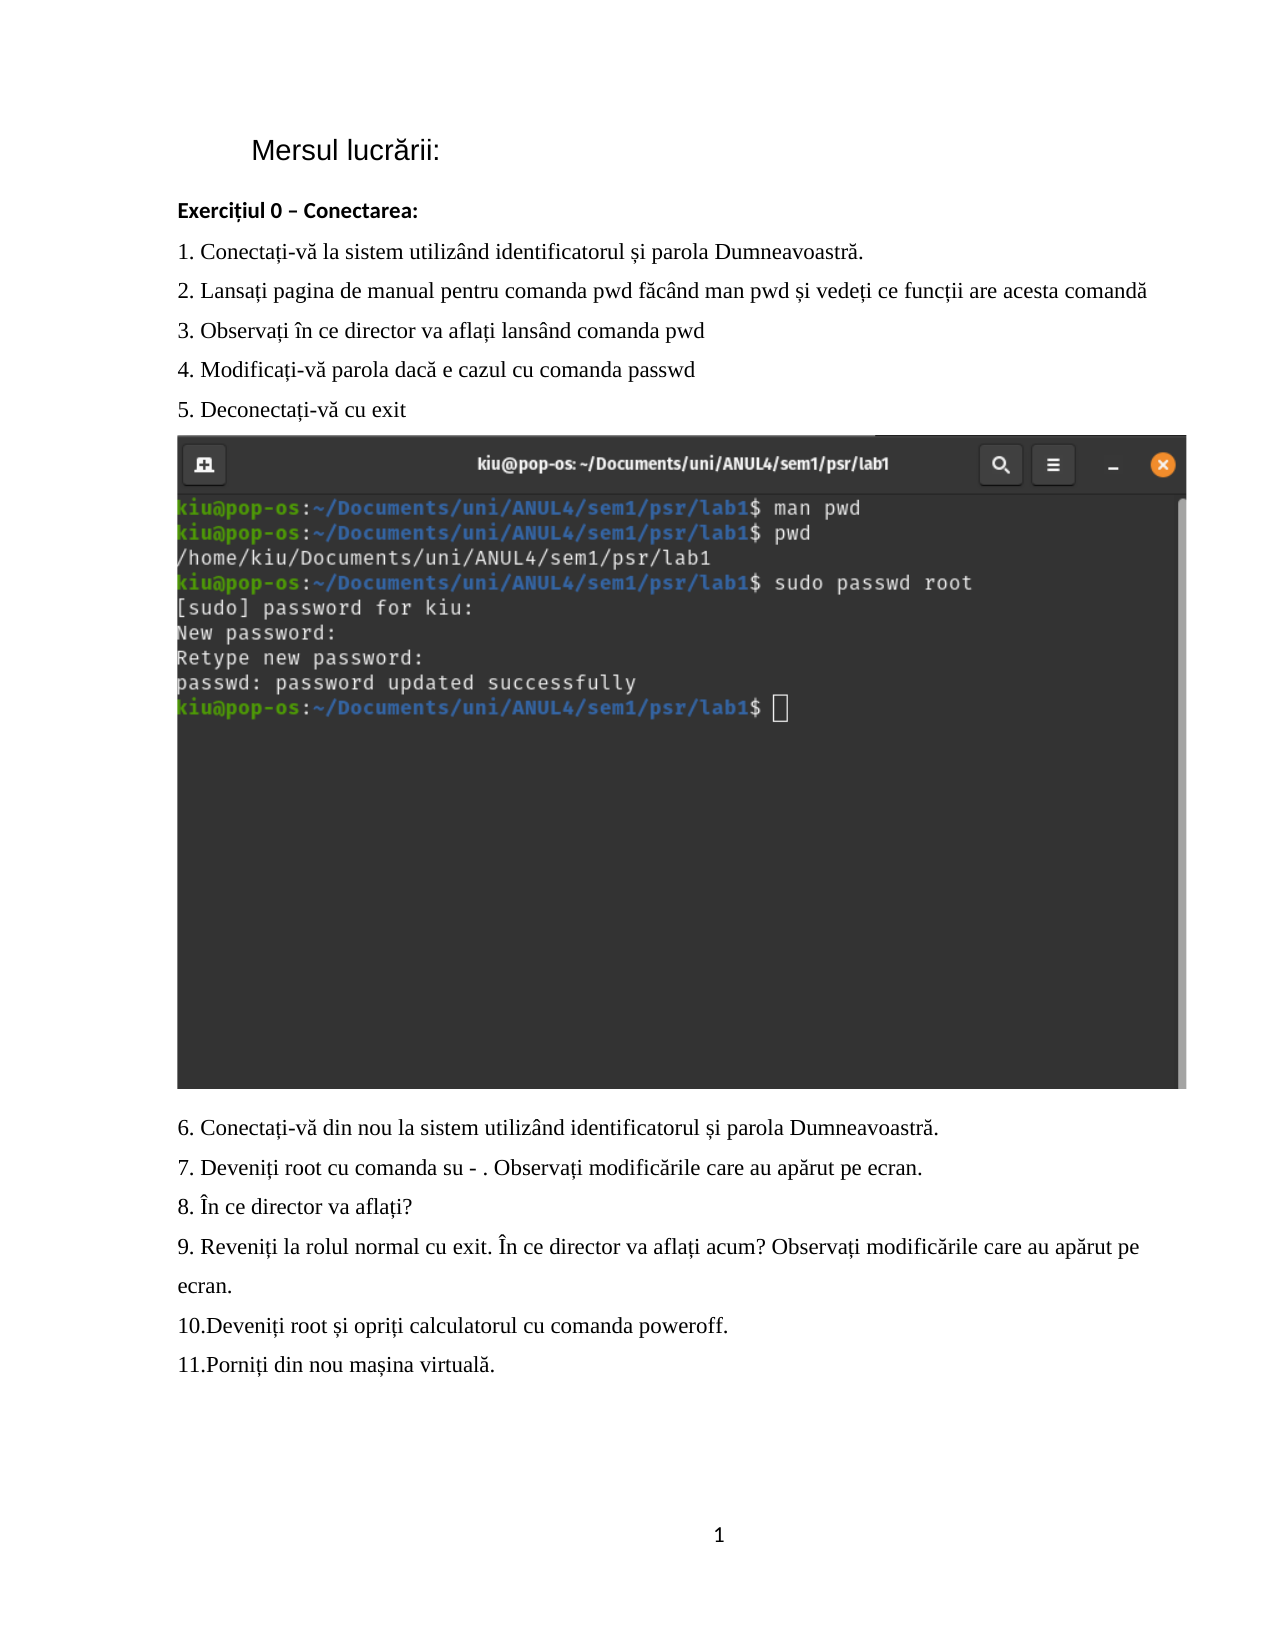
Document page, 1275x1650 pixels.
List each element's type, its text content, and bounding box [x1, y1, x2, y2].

text 2. Lansați pagina de manual pentru comanda pwd făcând man pwd și vedeți ce funcții are acesta comandă [177, 277, 1186, 304]
text 10.Deveniți root și opriți calculatorul cu comanda poweroff. [177, 1312, 1186, 1338]
subtitle Mersul lucrării: [251, 133, 1186, 167]
text 11.Porniți din nou mașina virtuală. [177, 1351, 1186, 1378]
text Exercițiul 0 – Conectarea: [177, 196, 1186, 224]
text 8. În ce director va aflați? [177, 1193, 1186, 1220]
text 3. Observați în ce director va aflați lansând comanda pwd [177, 317, 1186, 343]
text 9. Reveniți la rolul normal cu exit. În ce director va aflați acum? Observați modificările care au apărut pe ecran. [177, 1233, 1186, 1299]
picture [177, 435, 1187, 1089]
text 1. Conectați-vă la sistem utilizând identificatorul și parola Dumneavoastră. [177, 238, 1186, 264]
text 4. Modificați-vă parola dacă e cazul cu comanda passwd [177, 356, 1186, 383]
text 6. Conectați-vă din nou la sistem utilizând identificatorul și parola Dumneavoastră. [177, 1089, 1186, 1141]
text 5. Deconectați-vă cu exit [177, 396, 1186, 422]
text 7. Deveniți root cu comanda su - . Observați modificările care au apărut pe ecran. [177, 1154, 1186, 1180]
